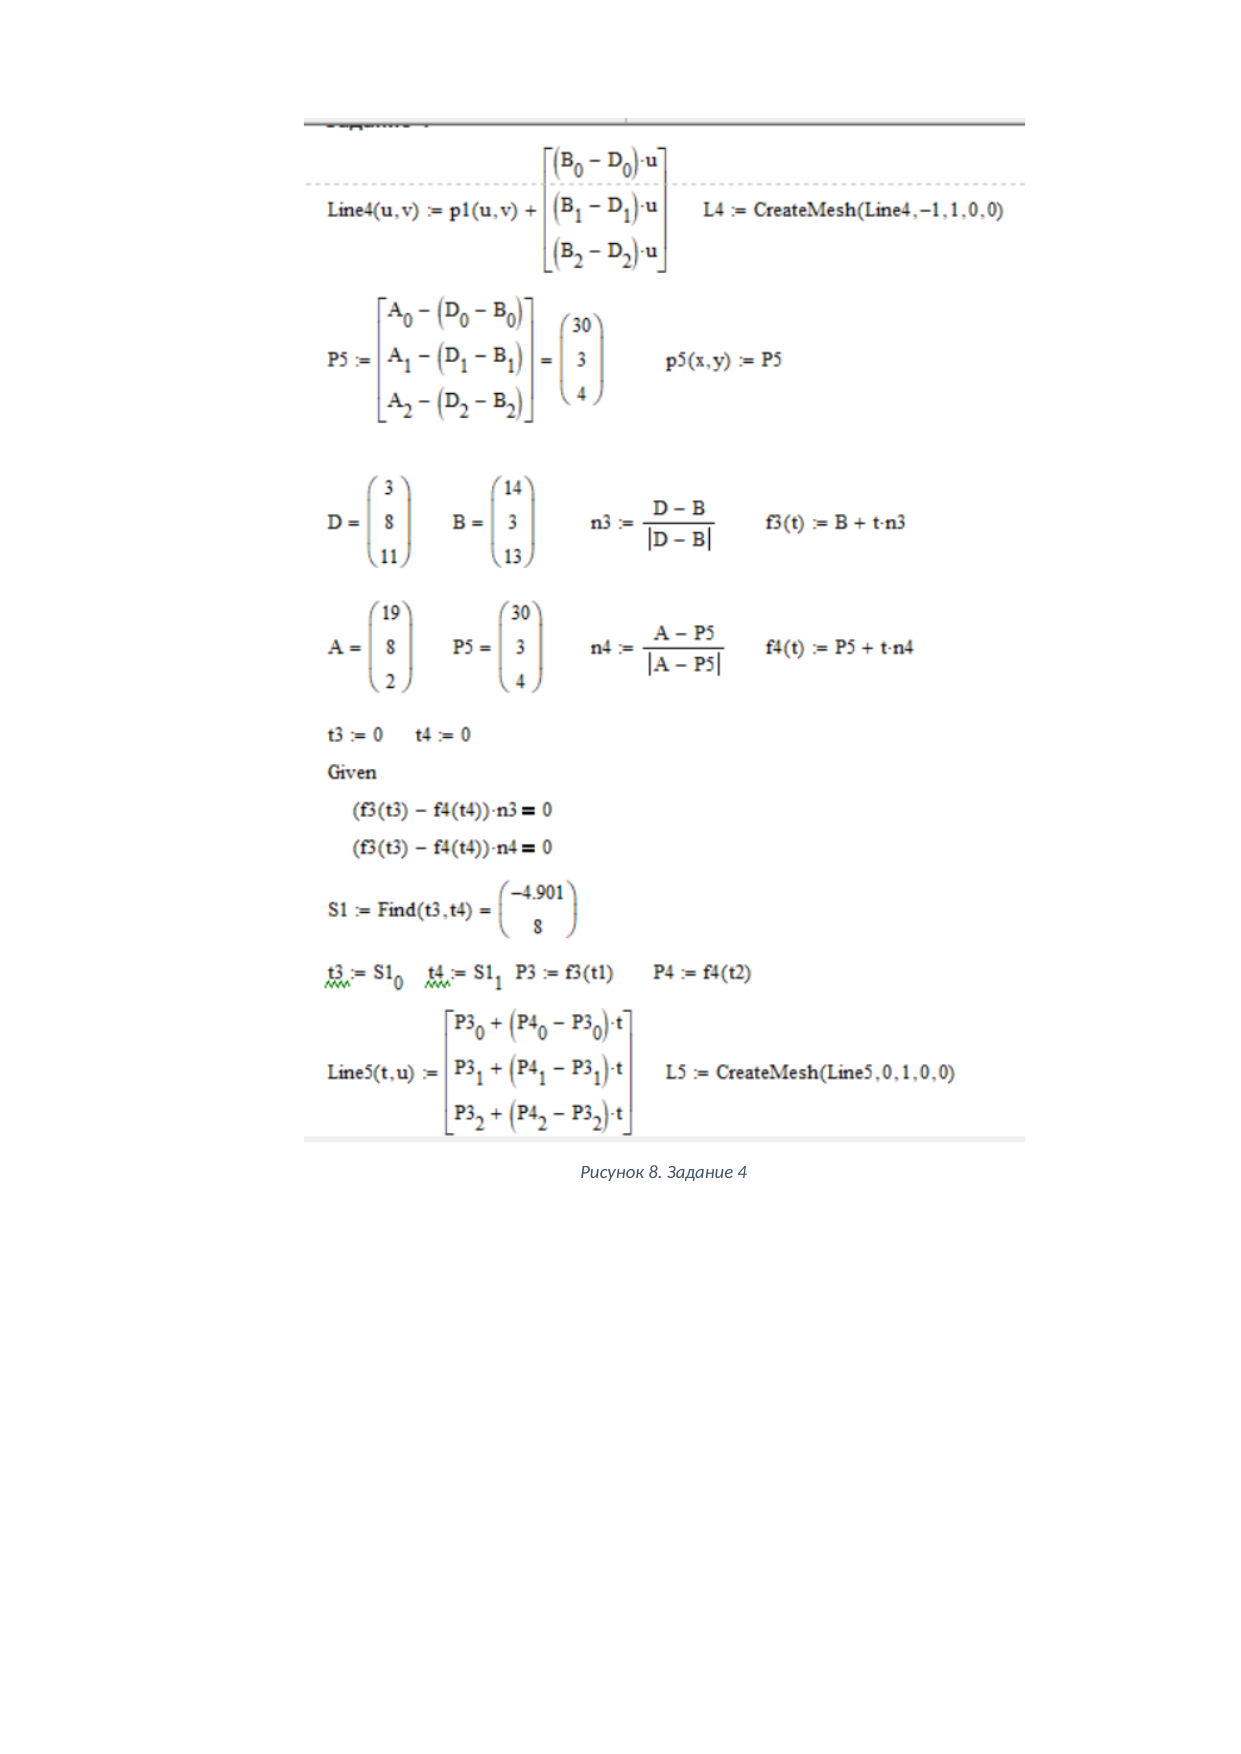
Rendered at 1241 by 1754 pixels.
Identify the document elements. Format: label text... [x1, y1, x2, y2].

picture [303, 118, 1025, 1142]
